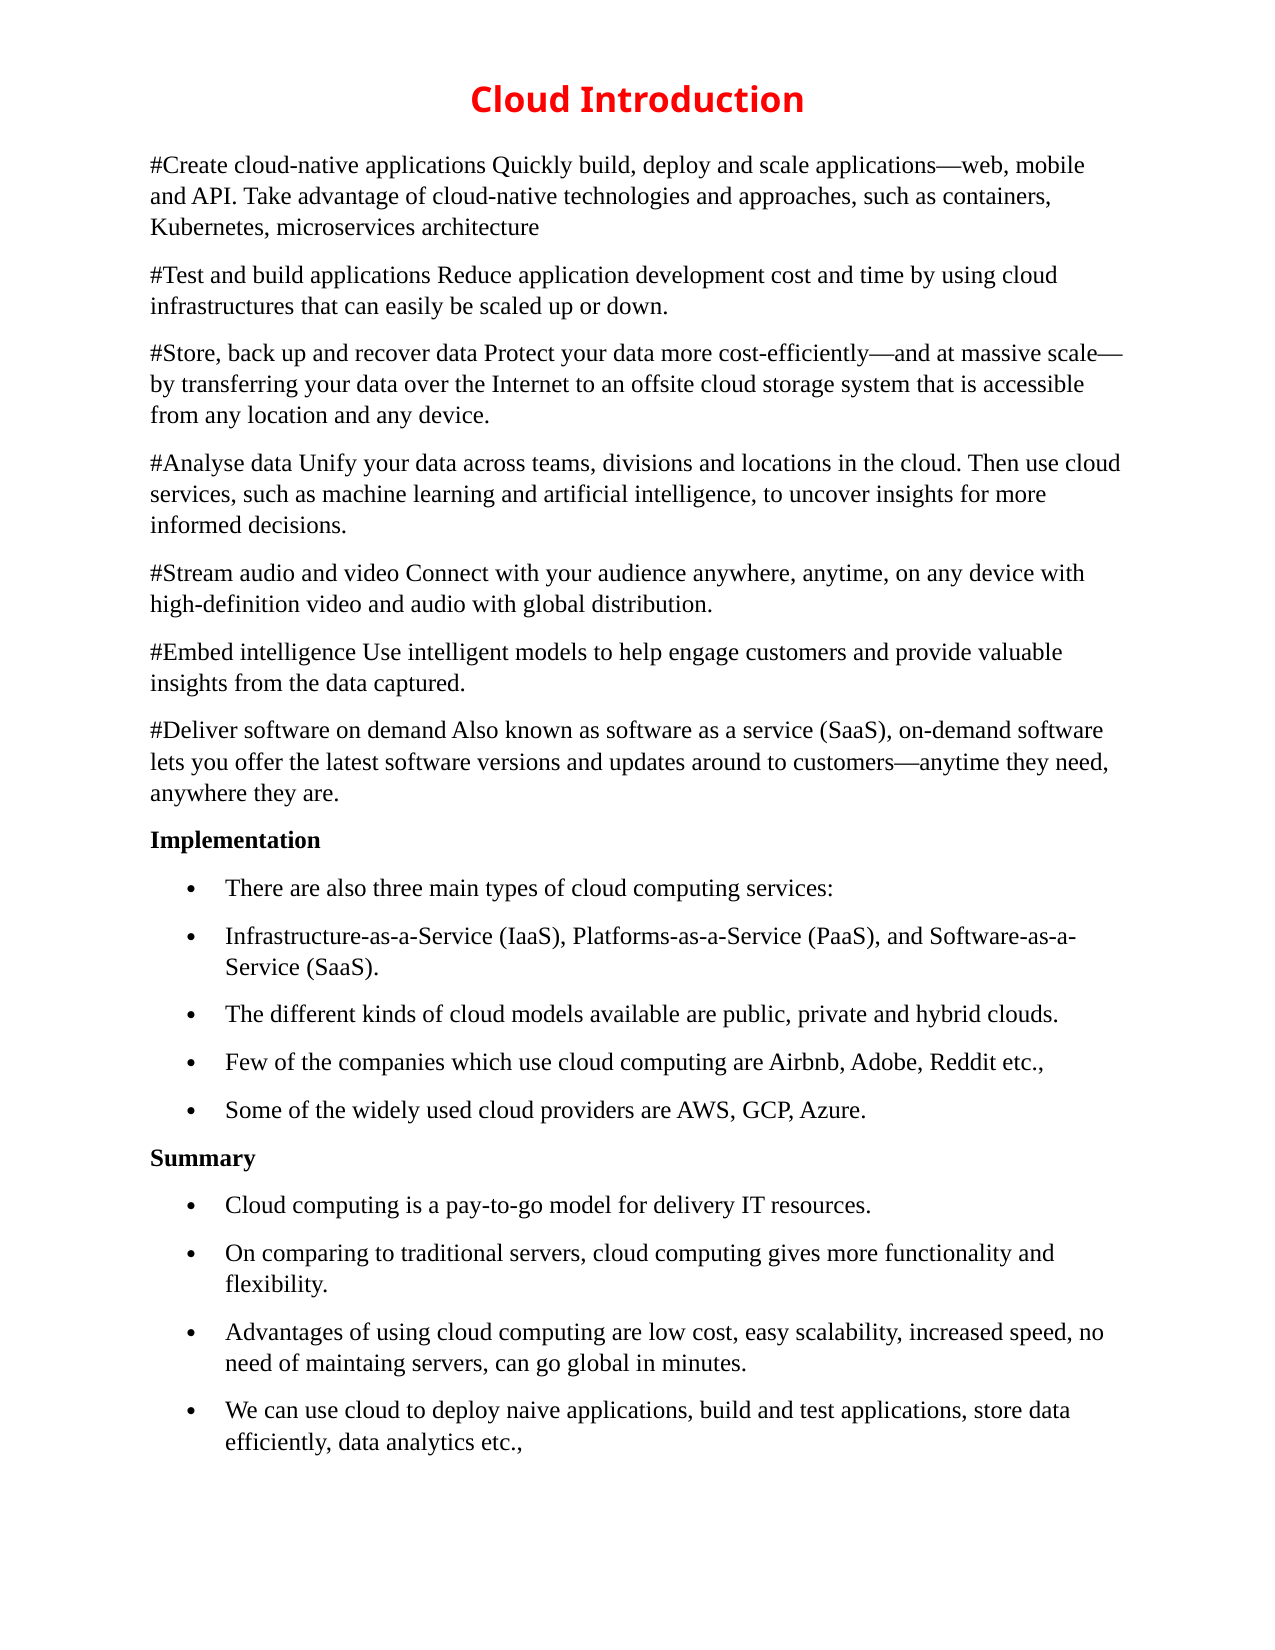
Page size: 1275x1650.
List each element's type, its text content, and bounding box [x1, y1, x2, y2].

list Advantages of using cloud computing are low cost, easy scalability, increased speed, no need of maintaing servers, can go global in minutes. [187, 1317, 1125, 1377]
text Summary [150, 1143, 1125, 1171]
text #Deliver software on demand Also known as software as a service (SaaS), on-demand software lets you offer the latest software versions and updates around to customers—anytime they need, anywhere they are. [150, 716, 1125, 806]
list Cloud computing is a pay-to-go model for delivery IT resources. [187, 1190, 1125, 1219]
list Few of the companies which use cloud computing are Airbnb, Adobe, Reddit etc., [187, 1047, 1125, 1076]
list There are also three main types of cloud computing services: [187, 873, 1125, 902]
text #Create cloud-native applications Quickly build, deploy and scale applications—web, mobile and API. Take advantage of cloud-native technologies and approaches, such as containers, Kubernetes, microservices architecture [150, 150, 1125, 241]
list The different kinds of cloud models available are public, private and hybrid clouds. [187, 999, 1125, 1028]
list Infrastructure-as-a-Service (IaaS), Platforms-as-a-Service (PaaS), and Software-as-a-Service (SaaS). [187, 921, 1125, 981]
text #Stream audio and video Connect with your audience anywhere, anytime, on any device with high-definition video and audio with global distribution. [150, 558, 1125, 618]
list Some of the widely used cloud providers are AWS, GCP, Azure. [187, 1095, 1125, 1124]
list We can use cloud to deploy naive applications, build and test applications, store data efficiently, data analytics etc., [187, 1396, 1125, 1455]
text Implementation [150, 825, 1125, 854]
text #Test and build applications Reduce application development cost and time by using cloud infrastructures that can easily be scaled up or down. [150, 260, 1125, 319]
text #Analyse data Unify your data across teams, divisions and locations in the cloud. Then use cloud services, such as machine learning and artificial intelligence, to uncover insights for more informed decisions. [150, 448, 1125, 539]
text #Store, back up and recover data Protect your data more cost-efficiently—and at massive scale—by transferring your data over the Internet to an offsite cloud storage system that is accessible from any location and any device. [150, 338, 1125, 429]
list On comparing to traditional servers, cloud computing gives more functionality and flexibility. [187, 1238, 1125, 1298]
text #Embed intelligence Use intelligent models to help engage customers and provide valuable insights from the data captured. [150, 637, 1125, 697]
